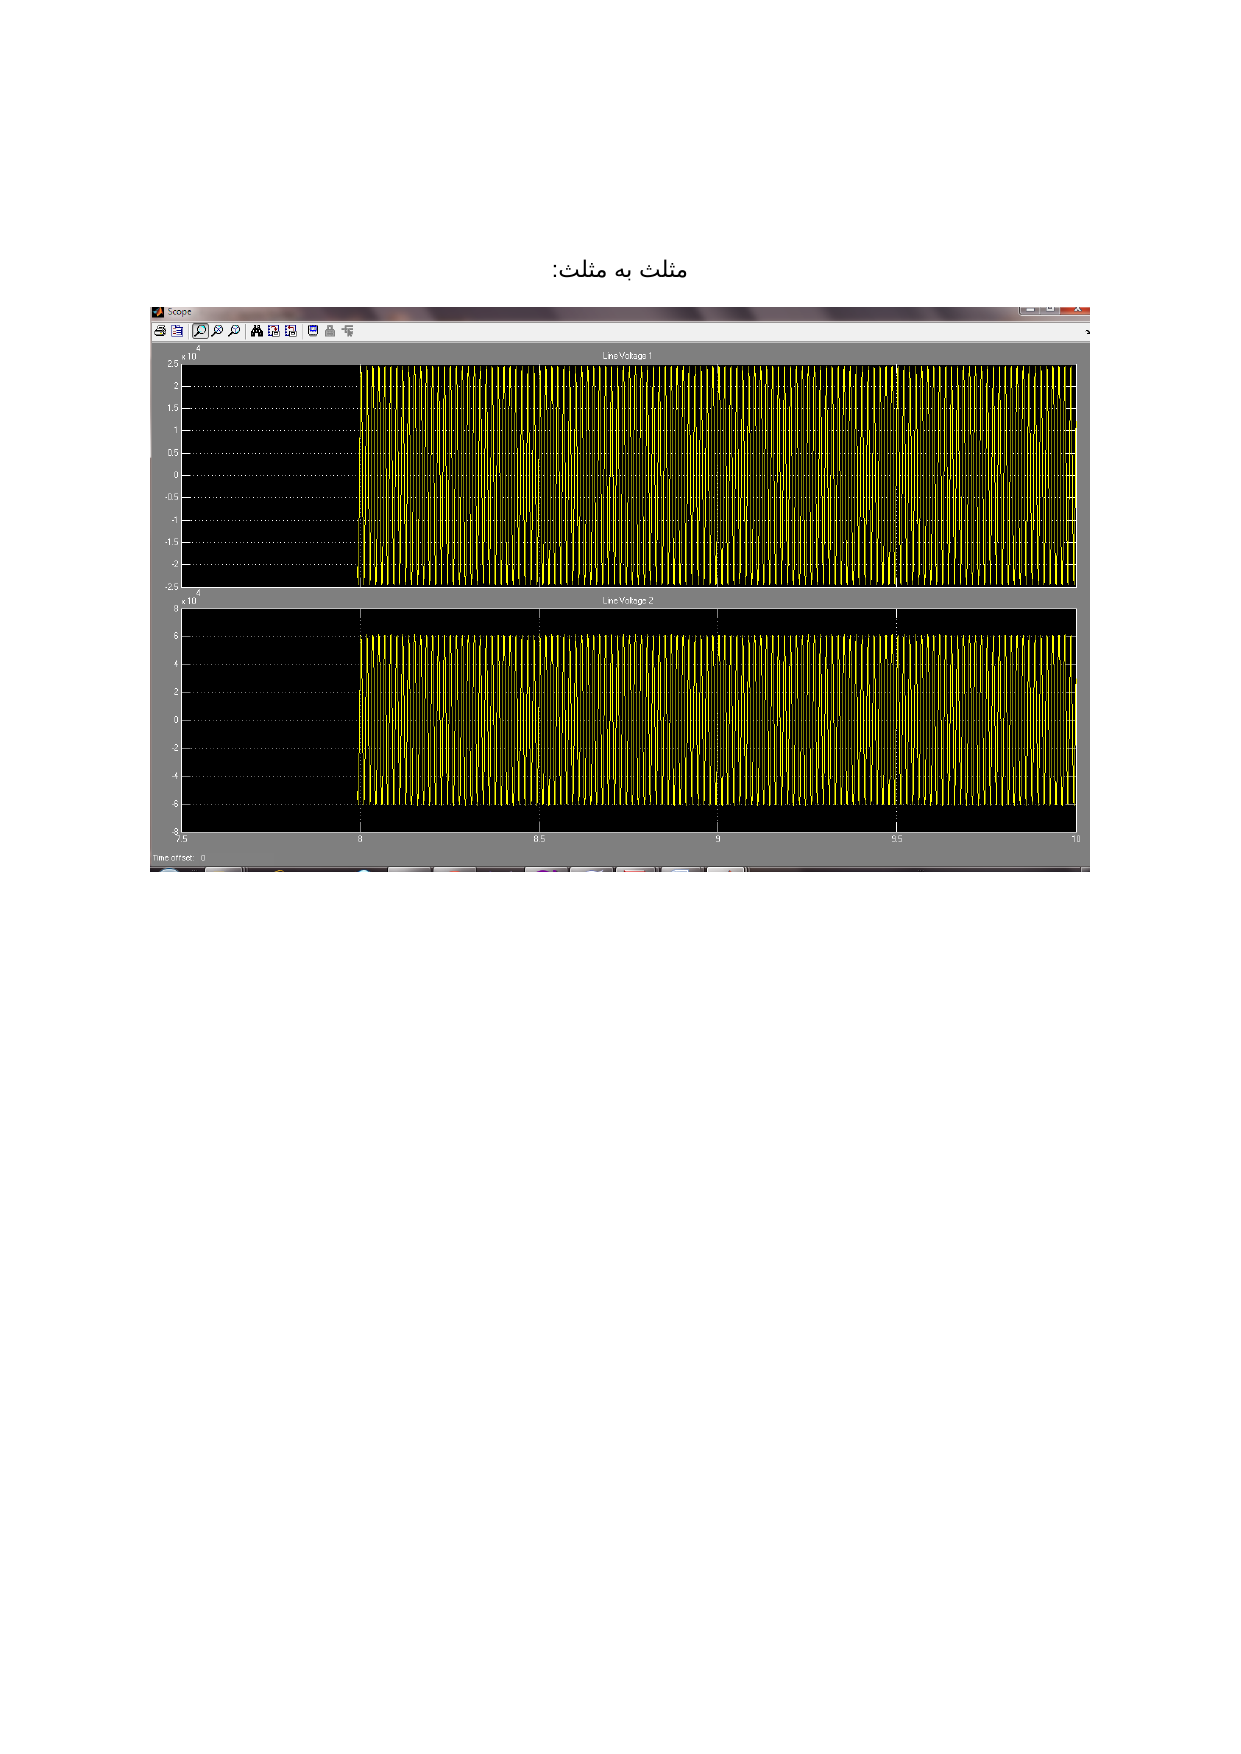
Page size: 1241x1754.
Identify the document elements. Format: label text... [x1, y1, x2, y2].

text مثلث به مثلث: [150, 256, 1090, 282]
picture [150, 307, 1090, 872]
